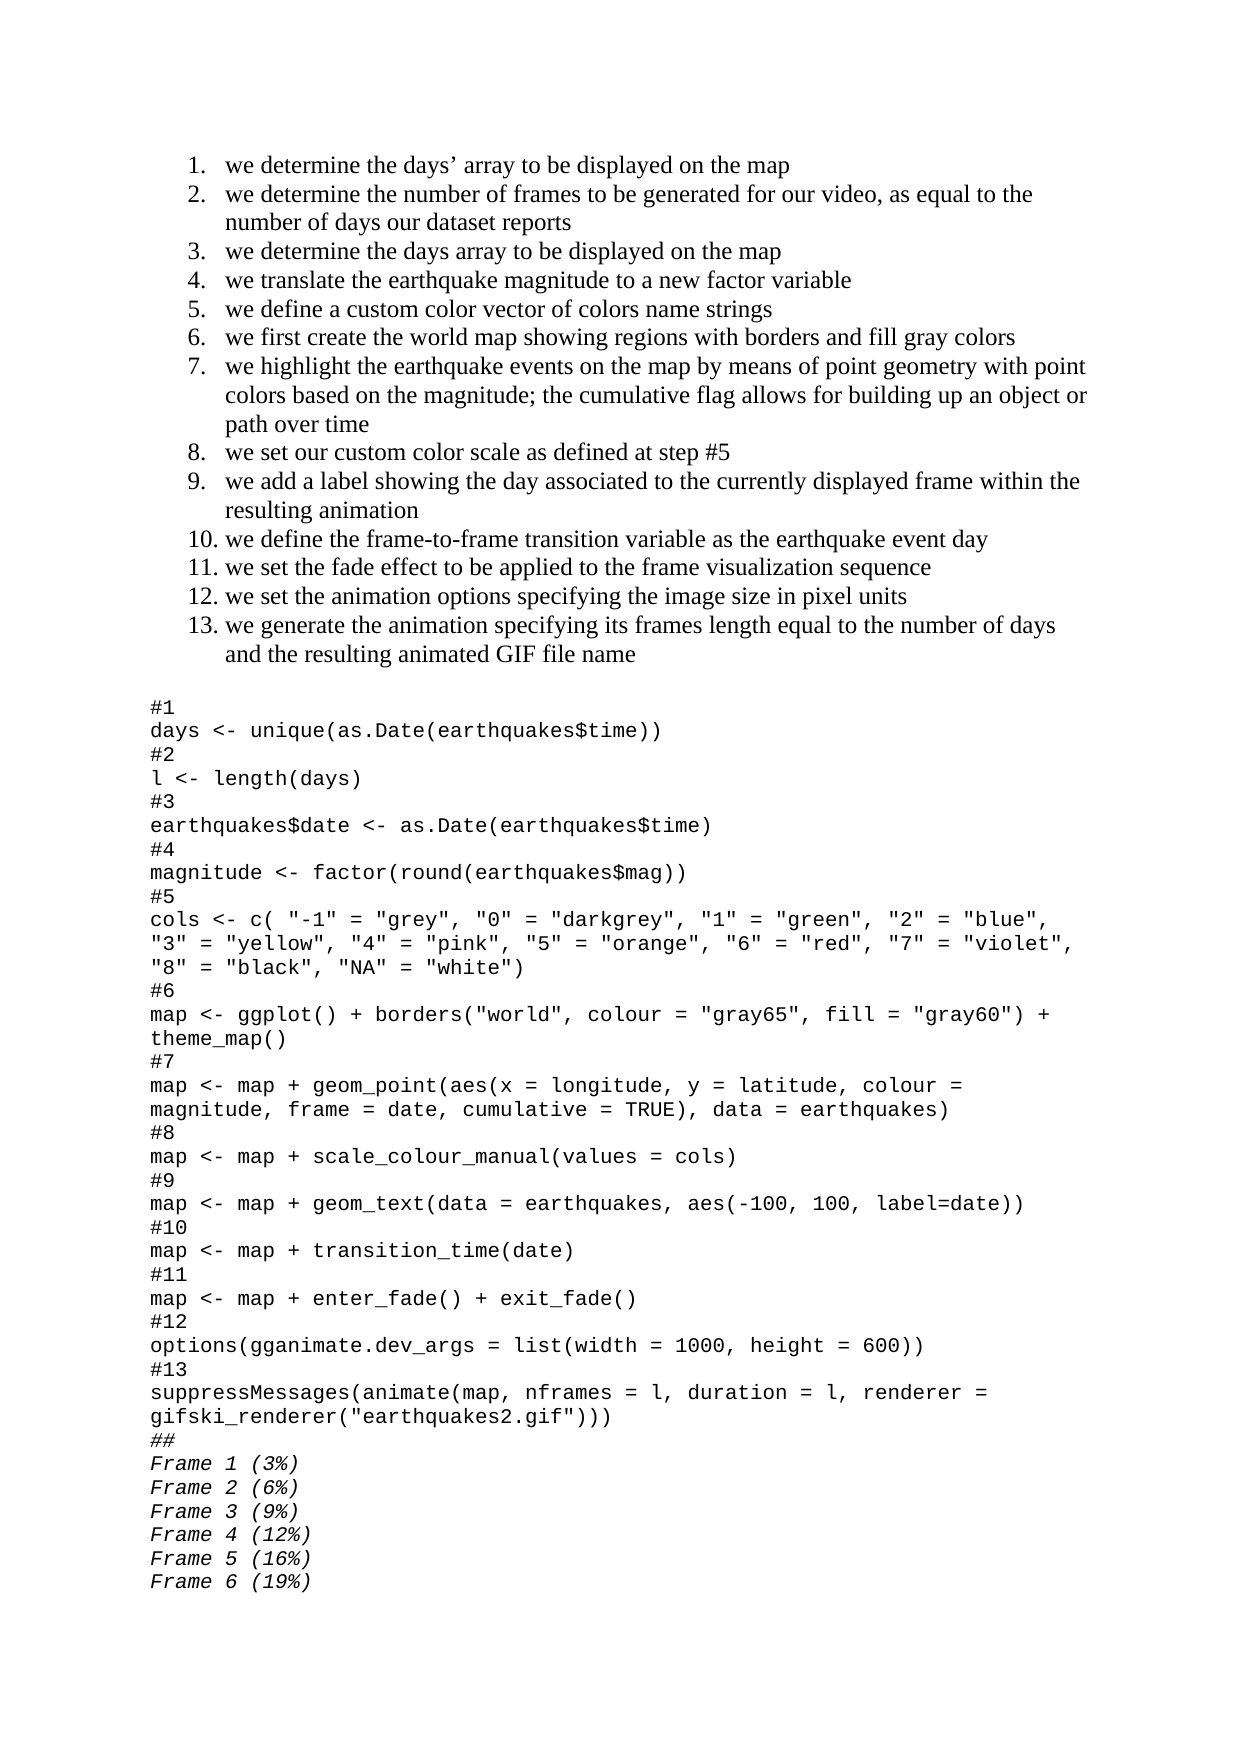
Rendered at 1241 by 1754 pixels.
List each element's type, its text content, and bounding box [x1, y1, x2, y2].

text ## [150, 1430, 1090, 1453]
text map <- map + geom_text(data = earthquakes, aes(-100, 100, label=date)) [150, 1193, 1090, 1217]
text Frame 4 (12%) [150, 1524, 1090, 1548]
text earthquakes$date <- as.Date(earthquakes$time) [150, 815, 1090, 838]
text #9 [150, 1169, 1090, 1193]
text l <- length(days) [150, 768, 1090, 791]
text #1 [150, 697, 1090, 720]
text #13 [150, 1359, 1090, 1382]
text cols <- c( "-1" = "grey", "0" = "darkgrey", "1" = "green", "2" = "blue", "3" = "yellow", "4" = "pink", "5" = "orange", "6" = "red", "7" = "violet", "8" = "black", "NA" = "white") [150, 909, 1090, 980]
text #4 [150, 838, 1090, 862]
list we translate the earthquake magnitude to a new factor variable [187, 265, 1090, 294]
text Frame 3 (9%) [150, 1501, 1090, 1524]
text map <- map + enter_fade() + exit_fade() [150, 1288, 1090, 1311]
list we determine the days array to be displayed on the map [187, 236, 1090, 265]
text #5 [150, 886, 1090, 909]
text map <- map + scale_colour_manual(values = cols) [150, 1146, 1090, 1169]
list we generate the animation specifying its frames length equal to the number of days and the resulting animated GIF file name [187, 610, 1090, 667]
text #7 [150, 1051, 1090, 1075]
text Frame 6 (19%) [150, 1572, 1090, 1595]
text #3 [150, 791, 1090, 815]
text Frame 5 (16%) [150, 1548, 1090, 1572]
text #12 [150, 1311, 1090, 1335]
list we determine the days’ array to be displayed on the map [187, 150, 1090, 179]
text #6 [150, 980, 1090, 1004]
text Frame 1 (3%) [150, 1453, 1090, 1477]
list we set the animation options specifying the image size in pixel units [187, 581, 1090, 610]
text map <- ggplot() + borders("world", colour = "gray65", fill = "gray60") + theme_map() [150, 1004, 1090, 1051]
list we determine the number of frames to be generated for our video, as equal to the number of days our dataset reports [187, 179, 1090, 236]
text #11 [150, 1264, 1090, 1288]
list we define a custom color vector of colors name strings [187, 294, 1090, 322]
text #2 [150, 744, 1090, 768]
text map <- map + transition_time(date) [150, 1241, 1090, 1264]
list we first create the world map showing regions with borders and fill gray colors [187, 322, 1090, 351]
text Frame 2 (6%) [150, 1477, 1090, 1501]
text map <- map + geom_point(aes(x = longitude, y = latitude, colour = magnitude, frame = date, cumulative = TRUE), data = earthquakes) [150, 1075, 1090, 1122]
text magnitude <- factor(round(earthquakes$mag)) [150, 862, 1090, 886]
list we add a label showing the day associated to the currently displayed frame within the resulting animation [187, 466, 1090, 524]
text #10 [150, 1217, 1090, 1241]
text options(gganimate.dev_args = list(width = 1000, height = 600)) [150, 1335, 1090, 1359]
list we highlight the earthquake events on the map by means of point geometry with point colors based on the magnitude; the cumulative flag allows for building up an object or path over time [187, 351, 1090, 437]
text suppressMessages(animate(map, nframes = l, duration = l, renderer = gifski_renderer("earthquakes2.gif"))) [150, 1382, 1090, 1430]
text #8 [150, 1122, 1090, 1146]
list we set our custom color scale as defined at step #5 [187, 437, 1090, 466]
text days <- unique(as.Date(earthquakes$time)) [150, 720, 1090, 744]
list we set the fade effect to be applied to the frame visualization sequence [187, 552, 1090, 581]
list we define the frame-to-frame transition variable as the earthquake event day [187, 524, 1090, 552]
